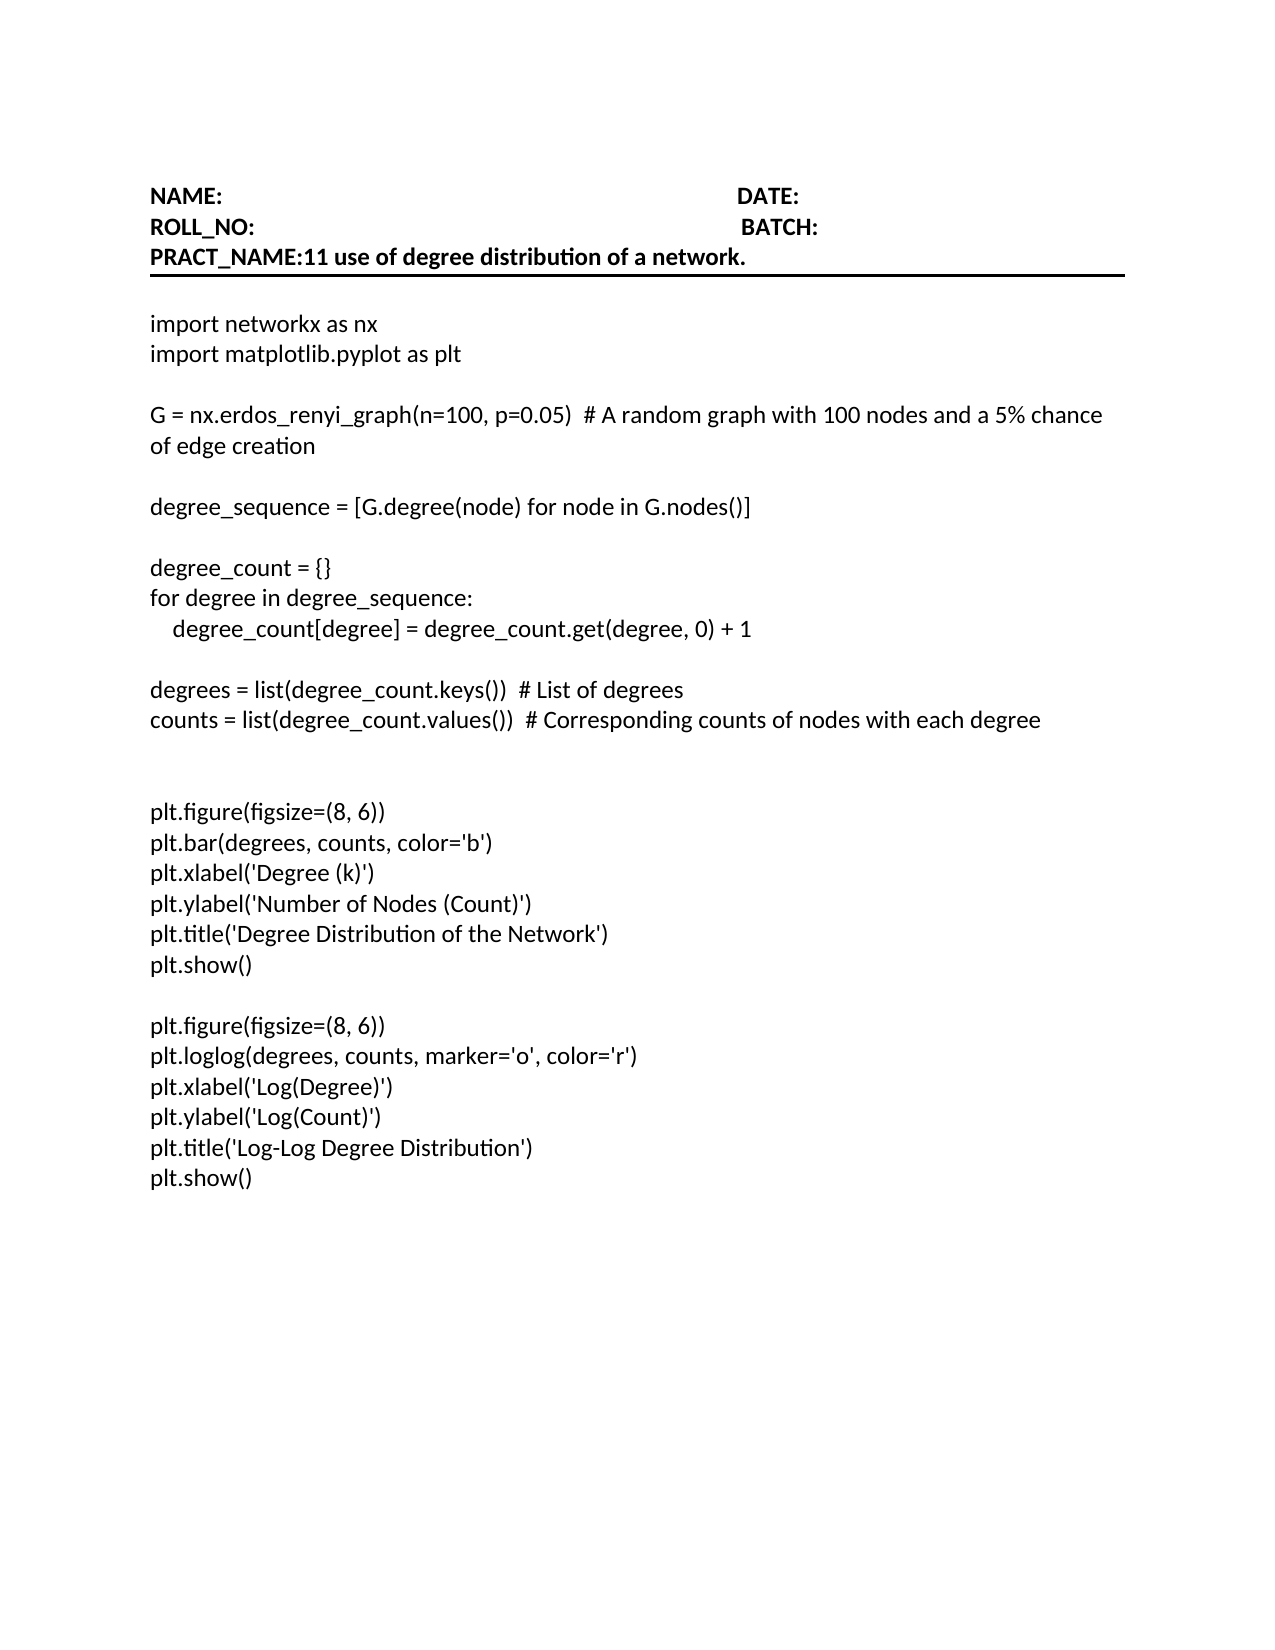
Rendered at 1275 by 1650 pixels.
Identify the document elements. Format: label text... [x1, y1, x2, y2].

text PRACT_NAME:11 use of degree distribution of a network. [150, 242, 1125, 274]
text NAME: DATE: [150, 181, 1125, 211]
text import networkx as nx import matplotlib.pyplot as plt G = nx.erdos_renyi_graph(n=100, p=0.05) # A random graph with 100 nodes and a 5% chance of edge creation degree_sequence = [G.degree(node) for node in G.nodes()] degree_count = {} for degree in degree_sequence: degree_count[degree] = degree_count.get(degree, 0) + 1 degrees = list(degree_count.keys()) # List of degrees counts = list(degree_count.values()) # Corresponding counts of nodes with each degree plt.figure(figsize=(8, 6)) plt.bar(degrees, counts, color='b') plt.xlabel('Degree (k)') plt.ylabel('Number of Nodes (Count)') plt.title('Degree Distribution of the Network') plt.show() plt.figure(figsize=(8, 6)) plt.loglog(degrees, counts, marker='o', color='r') plt.xlabel('Log(Degree)') plt.ylabel('Log(Count)') plt.title('Log-Log Degree Distribution') plt.show() [150, 308, 1125, 1251]
text ROLL_NO: BATCH: [150, 211, 1125, 242]
